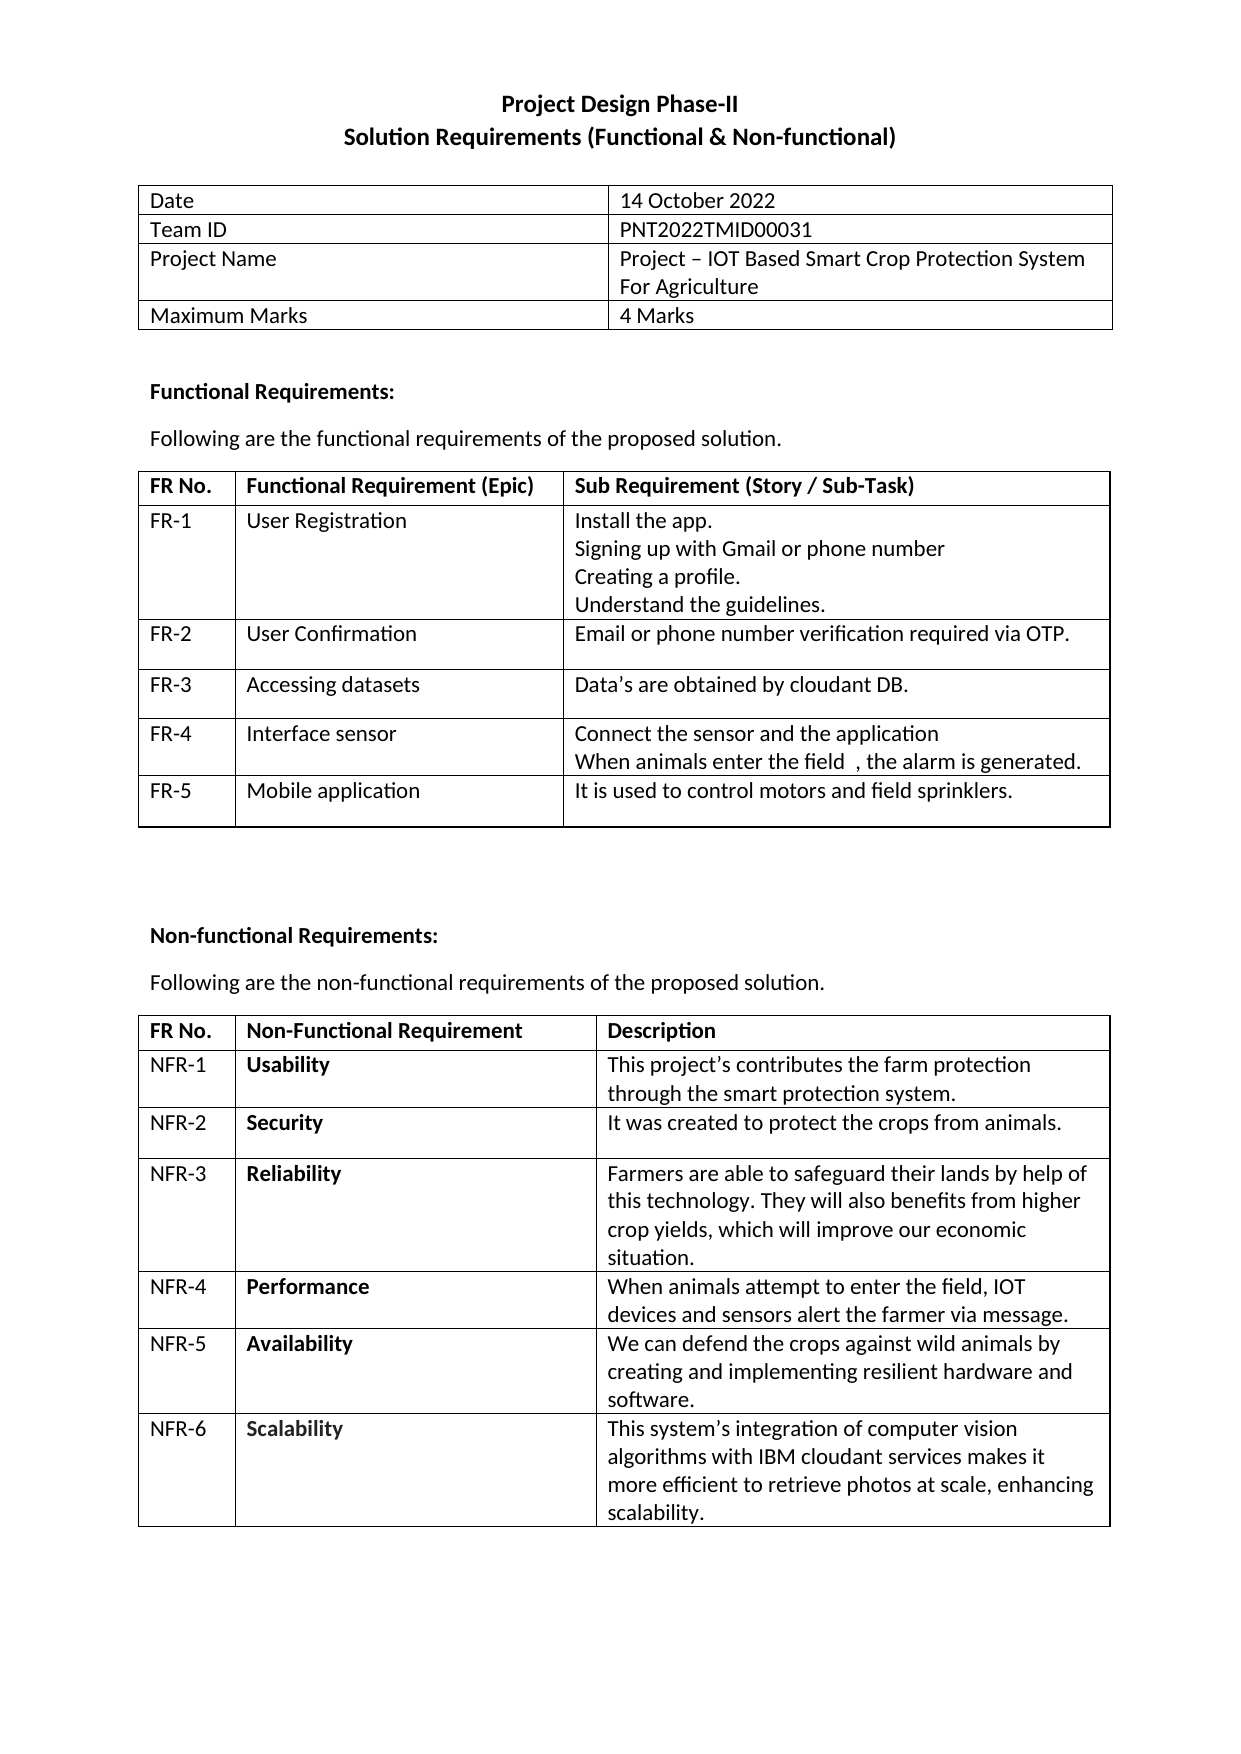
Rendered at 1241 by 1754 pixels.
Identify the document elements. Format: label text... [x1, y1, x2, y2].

table_cell Usability [236, 1051, 596, 1107]
table_header Functional Requirement (Epic) [236, 472, 563, 505]
table_cell FR-1 [139, 506, 235, 618]
table_cell It was created to protect the crops from animals. [597, 1108, 1109, 1158]
text Project Design Phase-II [150, 89, 1090, 119]
table_cell Security [236, 1108, 596, 1158]
text Following are the non-functional requirements of the proposed solution. [150, 968, 1090, 996]
table_cell Data’s are obtained by cloudant DB. [564, 670, 1109, 718]
table_header FR No. [139, 472, 235, 505]
table_cell Mobile application [236, 776, 563, 826]
table_cell User Registration [236, 506, 563, 618]
text Following are the functional requirements of the proposed solution. [150, 424, 1090, 452]
table_cell NFR-2 [139, 1108, 235, 1158]
table_cell When animals attempt to enter the field, IOT devices and sensors alert the farmer via message. [597, 1272, 1109, 1328]
table_cell NFR-4 [139, 1272, 235, 1328]
table_cell NFR-1 [139, 1051, 235, 1107]
table_cell Performance [236, 1272, 596, 1328]
table_cell We can defend the crops against wild animals by creating and implementing resilient hardware and software. [597, 1329, 1109, 1413]
table_cell Maximum Marks [139, 301, 608, 329]
table_cell 4 Marks [609, 301, 1112, 329]
table_cell FR-5 [139, 776, 235, 826]
table_header FR No. [139, 1016, 235, 1049]
table_header Non-Functional Requirement [236, 1016, 596, 1049]
table_cell NFR-6 [139, 1414, 235, 1526]
table_cell User Confirmation [236, 620, 563, 669]
table_cell PNT2022TMID00031 [609, 215, 1112, 243]
table_cell It is used to control motors and field sprinklers. [564, 776, 1109, 826]
table_cell Project Name [139, 244, 608, 300]
table_cell Install the app. Signing up with Gmail or phone number Creating a profile. Understand the guidelines. [564, 506, 1109, 618]
table_cell NFR-5 [139, 1329, 235, 1413]
table_cell FR-3 [139, 670, 235, 718]
table_cell FR-4 [139, 719, 235, 775]
table_header Description [597, 1016, 1109, 1049]
table_cell This project’s contributes the farm protection through the smart protection system. [597, 1051, 1109, 1107]
table_cell Scalability [236, 1414, 596, 1526]
table_cell This system’s integration of computer vision algorithms with IBM cloudant services makes it more efficient to retrieve photos at scale, enhancing scalability. [597, 1414, 1109, 1526]
table_cell Project – IOT Based Smart Crop Protection System For Agriculture [609, 244, 1112, 300]
table_cell Email or phone number verification required via OTP. [564, 620, 1109, 669]
text Functional Requirements: [150, 377, 1090, 405]
table_header 14 October 2022 [609, 186, 1112, 214]
table_cell NFR-3 [139, 1159, 235, 1271]
table_cell Team ID [139, 215, 608, 243]
table_cell Farmers are able to safeguard their lands by help of this technology. They will also benefits from higher crop yields, which will improve our economic situation. [597, 1159, 1109, 1271]
table_cell Availability [236, 1329, 596, 1413]
table_cell Interface sensor [236, 719, 563, 775]
table_header Sub Requirement (Story / Sub-Task) [564, 472, 1109, 505]
table_header Date [139, 186, 608, 214]
table_cell Connect the sensor and the application When animals enter the field , the alarm is generated. [564, 719, 1109, 775]
table_cell FR-2 [139, 620, 235, 669]
table_cell Reliability [236, 1159, 596, 1271]
text Solution Requirements (Functional & Non-functional) [150, 122, 1090, 152]
table_cell Accessing datasets [236, 670, 563, 718]
text Non-functional Requirements: [150, 921, 1090, 949]
